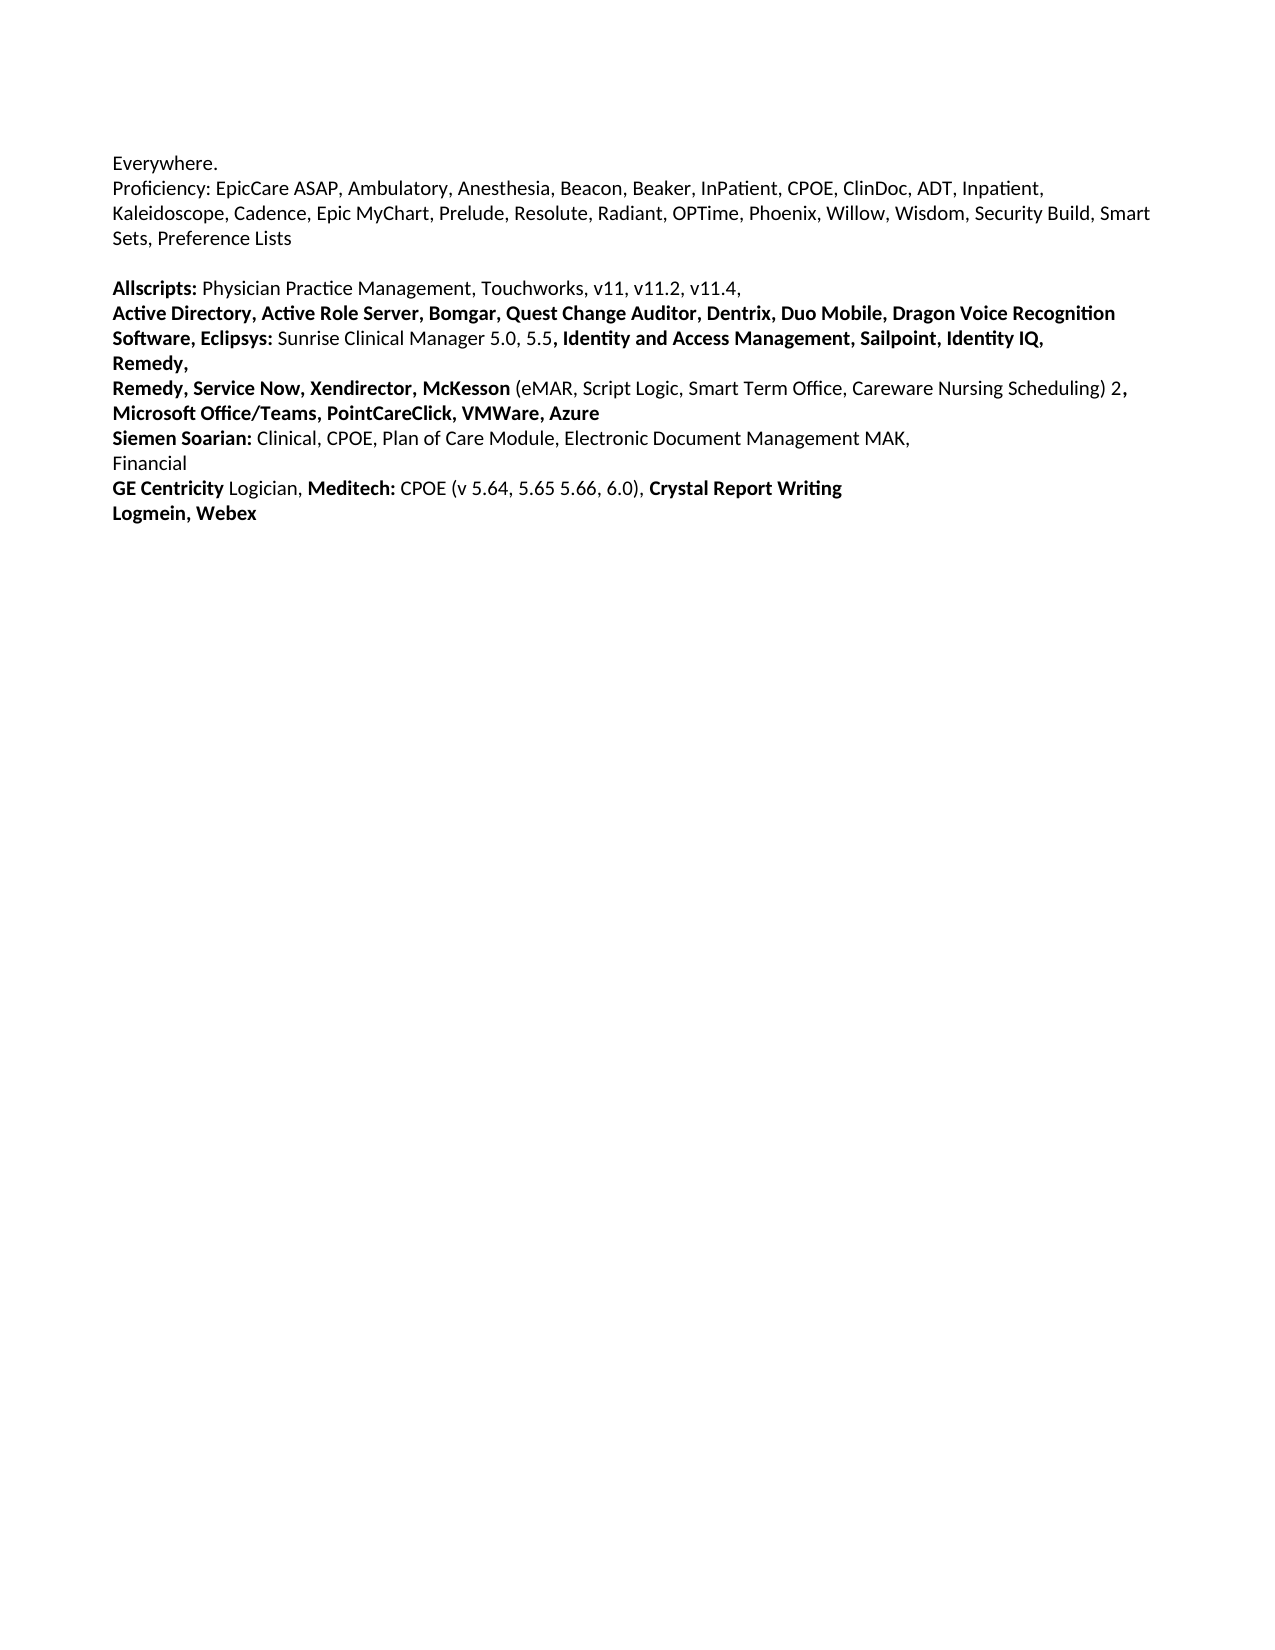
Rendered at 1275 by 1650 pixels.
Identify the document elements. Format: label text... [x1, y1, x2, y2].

text Allscripts: Physician Practice Management, Touchworks, v11, v11.2, v11.4, [112, 275, 1125, 300]
text Logmein, Webex [112, 500, 1162, 525]
text Remedy, Service Now, Xendirector, McKesson (eMAR, Script Logic, Smart Term Office, Careware Nursing Scheduling) 2, Microsoft Office/Teams, PointCareClick, VMWare, Azure [112, 375, 1162, 425]
text Siemen Soarian: Clinical, CPOE, Plan of Care Module, Electronic Document Management MAK, [112, 425, 1162, 450]
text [112, 150, 1162, 175]
text Active Directory, Active Role Server, Bomgar, Quest Change Auditor, Dentrix, Duo Mobile, Dragon Voice Recognition Software, Eclipsys: Sunrise Clinical Manager 5.0, 5.5, Identity and Access Management, Sailpoint, Identity IQ, Remedy, [112, 300, 1125, 375]
text Financial [112, 450, 1162, 475]
text Proficiency: EpicCare ASAP, Ambulatory, Anesthesia, Beacon, Beaker, InPatient, CPOE, ClinDoc, ADT, Inpatient, Kaleidoscope, Cadence, Epic MyChart, Prelude, Resolute, Radiant, OPTime, Phoenix, Willow, Wisdom, Security Build, Smart Sets, Preference Lists [112, 175, 1162, 250]
text GE Centricity Logician, Meditech: CPOE (v 5.64, 5.65 5.66, 6.0), Crystal Report Writing [112, 475, 1162, 500]
